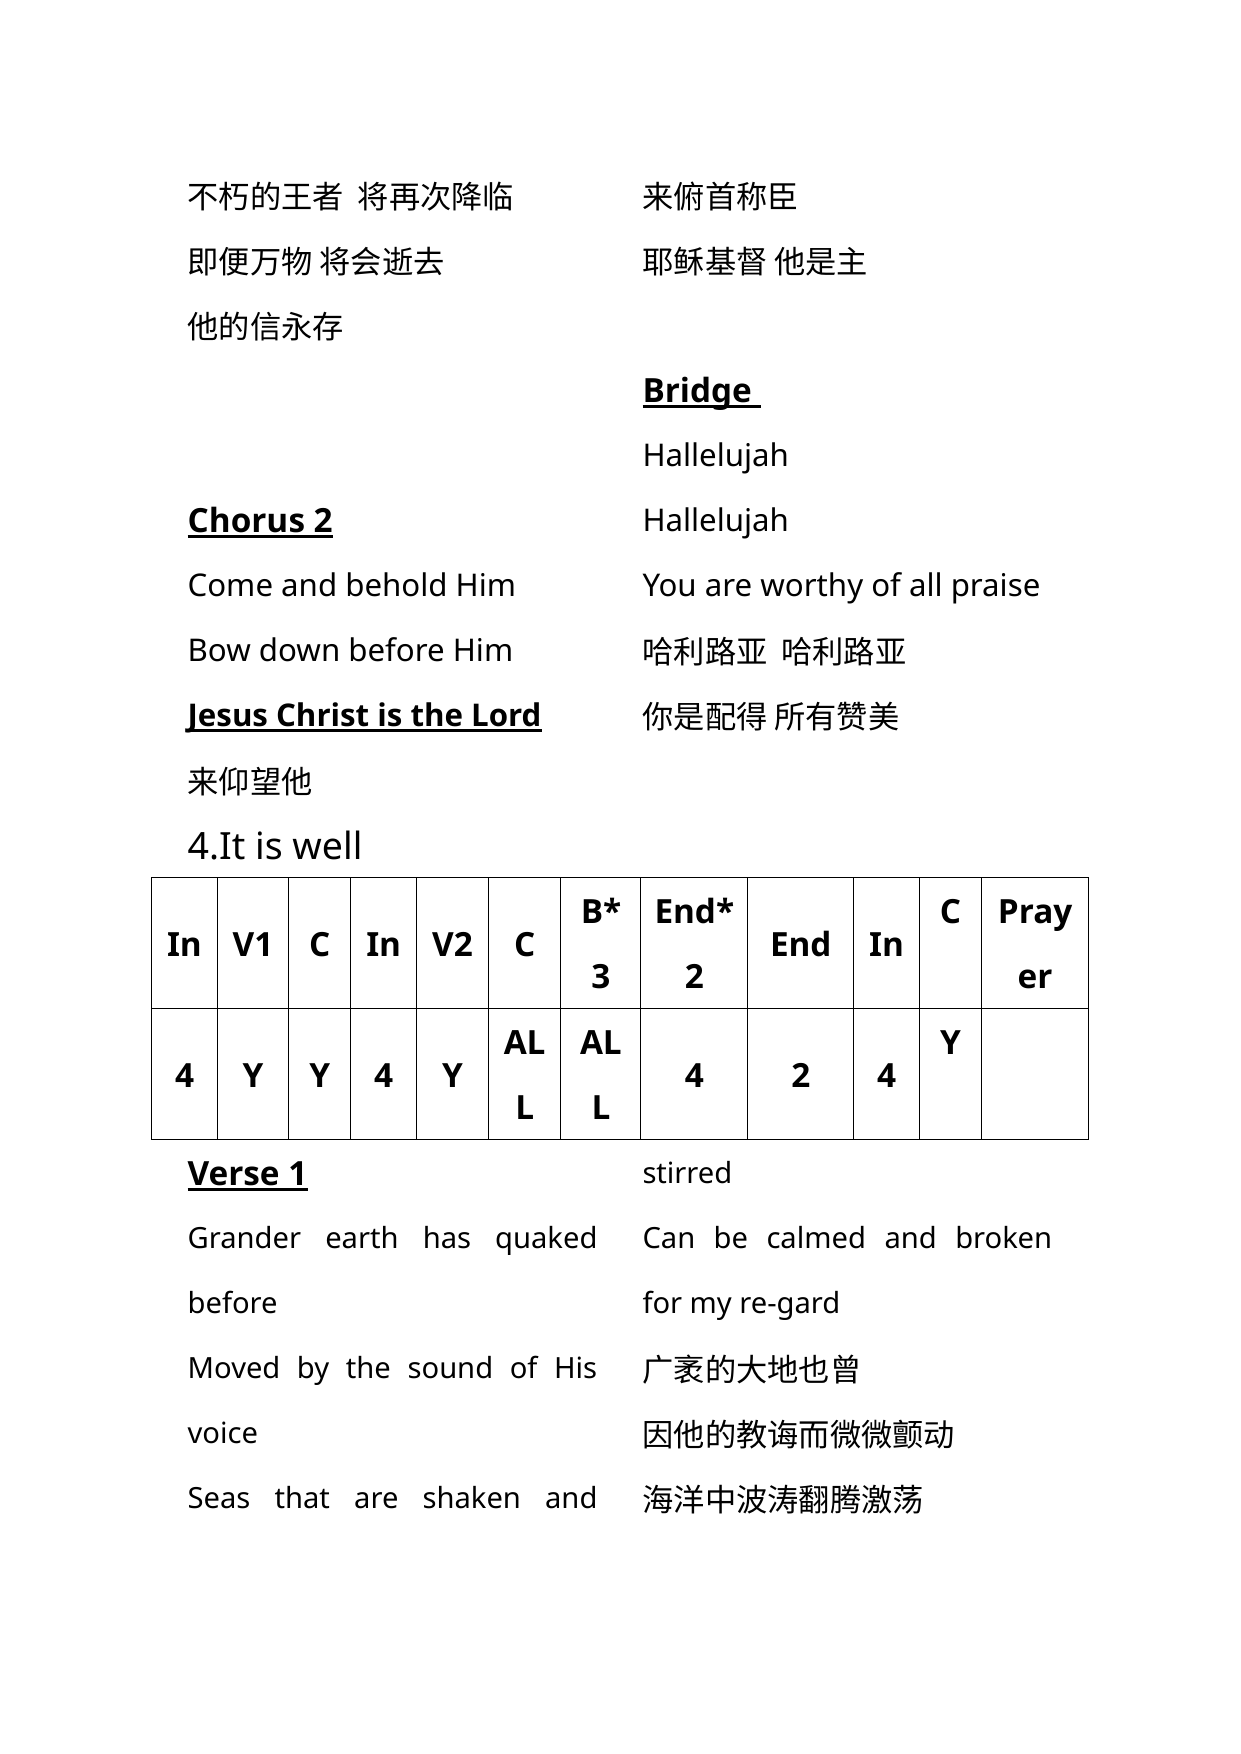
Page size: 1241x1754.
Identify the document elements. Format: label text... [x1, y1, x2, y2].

table_cell ALL [489, 1009, 560, 1139]
table_cell 4 [641, 1009, 747, 1139]
text Moved by the sound of His voice [187, 1335, 598, 1465]
text 哈利路亚 哈利路亚 [642, 617, 1053, 682]
text 耶稣基督 他是主 [642, 227, 1053, 292]
table_cell ALL [561, 1009, 640, 1139]
table_header B*3 [561, 878, 640, 1008]
text Hallelujah [642, 422, 1053, 487]
text Bridge [642, 357, 1053, 422]
text Come and behold Him [187, 552, 598, 617]
text Seas that are shaken and stirred [187, 1465, 598, 1530]
text Can be calmed and broken for my re-gard [642, 1205, 1053, 1335]
text Grander earth has quaked before [187, 1205, 598, 1335]
table_cell 4 [351, 1009, 416, 1139]
table_header In [152, 878, 217, 1008]
text Chorus 2 [187, 487, 598, 552]
table_header In [854, 878, 919, 1008]
table_header V1 [218, 878, 288, 1008]
text Jesus Christ is the Lord [187, 682, 598, 747]
table_header In [351, 878, 416, 1008]
text 不朽的王者 将再次降临 [187, 162, 598, 227]
table_cell Y [417, 1009, 488, 1139]
table_header C [920, 878, 981, 1008]
text Verse 1 [187, 1140, 598, 1205]
text 海洋中波涛翻腾激荡 [642, 1465, 1053, 1530]
table_header C [289, 878, 350, 1008]
text 4.It is well [187, 812, 1053, 877]
table_header End [748, 878, 853, 1008]
text You are worthy of all praise [642, 552, 1053, 617]
text 他的信永存 [187, 292, 598, 357]
text 即便万物 将会逝去 [187, 227, 598, 292]
text Seas that are shaken and stirred [642, 1140, 1053, 1205]
text Bow down before Him [187, 617, 598, 682]
table_cell 2 [748, 1009, 853, 1139]
text 来仰望他 [187, 747, 598, 812]
table_cell 4 [152, 1009, 217, 1139]
text 因他的教诲而微微颤动 [642, 1400, 1053, 1465]
text 你是配得 所有赞美 [642, 682, 1053, 747]
table_cell Y [218, 1009, 288, 1139]
table_cell Y [920, 1009, 981, 1139]
table_cell Y [289, 1009, 350, 1139]
table_cell 4 [854, 1009, 919, 1139]
table_cell [982, 1009, 1088, 1139]
text 来俯首称臣 [642, 162, 1053, 227]
table_header End*2 [641, 878, 747, 1008]
table_header Prayer [982, 878, 1088, 1008]
table_header C [489, 878, 560, 1008]
text 广袤的大地也曾 [642, 1335, 1053, 1400]
text Hallelujah [642, 487, 1053, 552]
table_header V2 [417, 878, 488, 1008]
